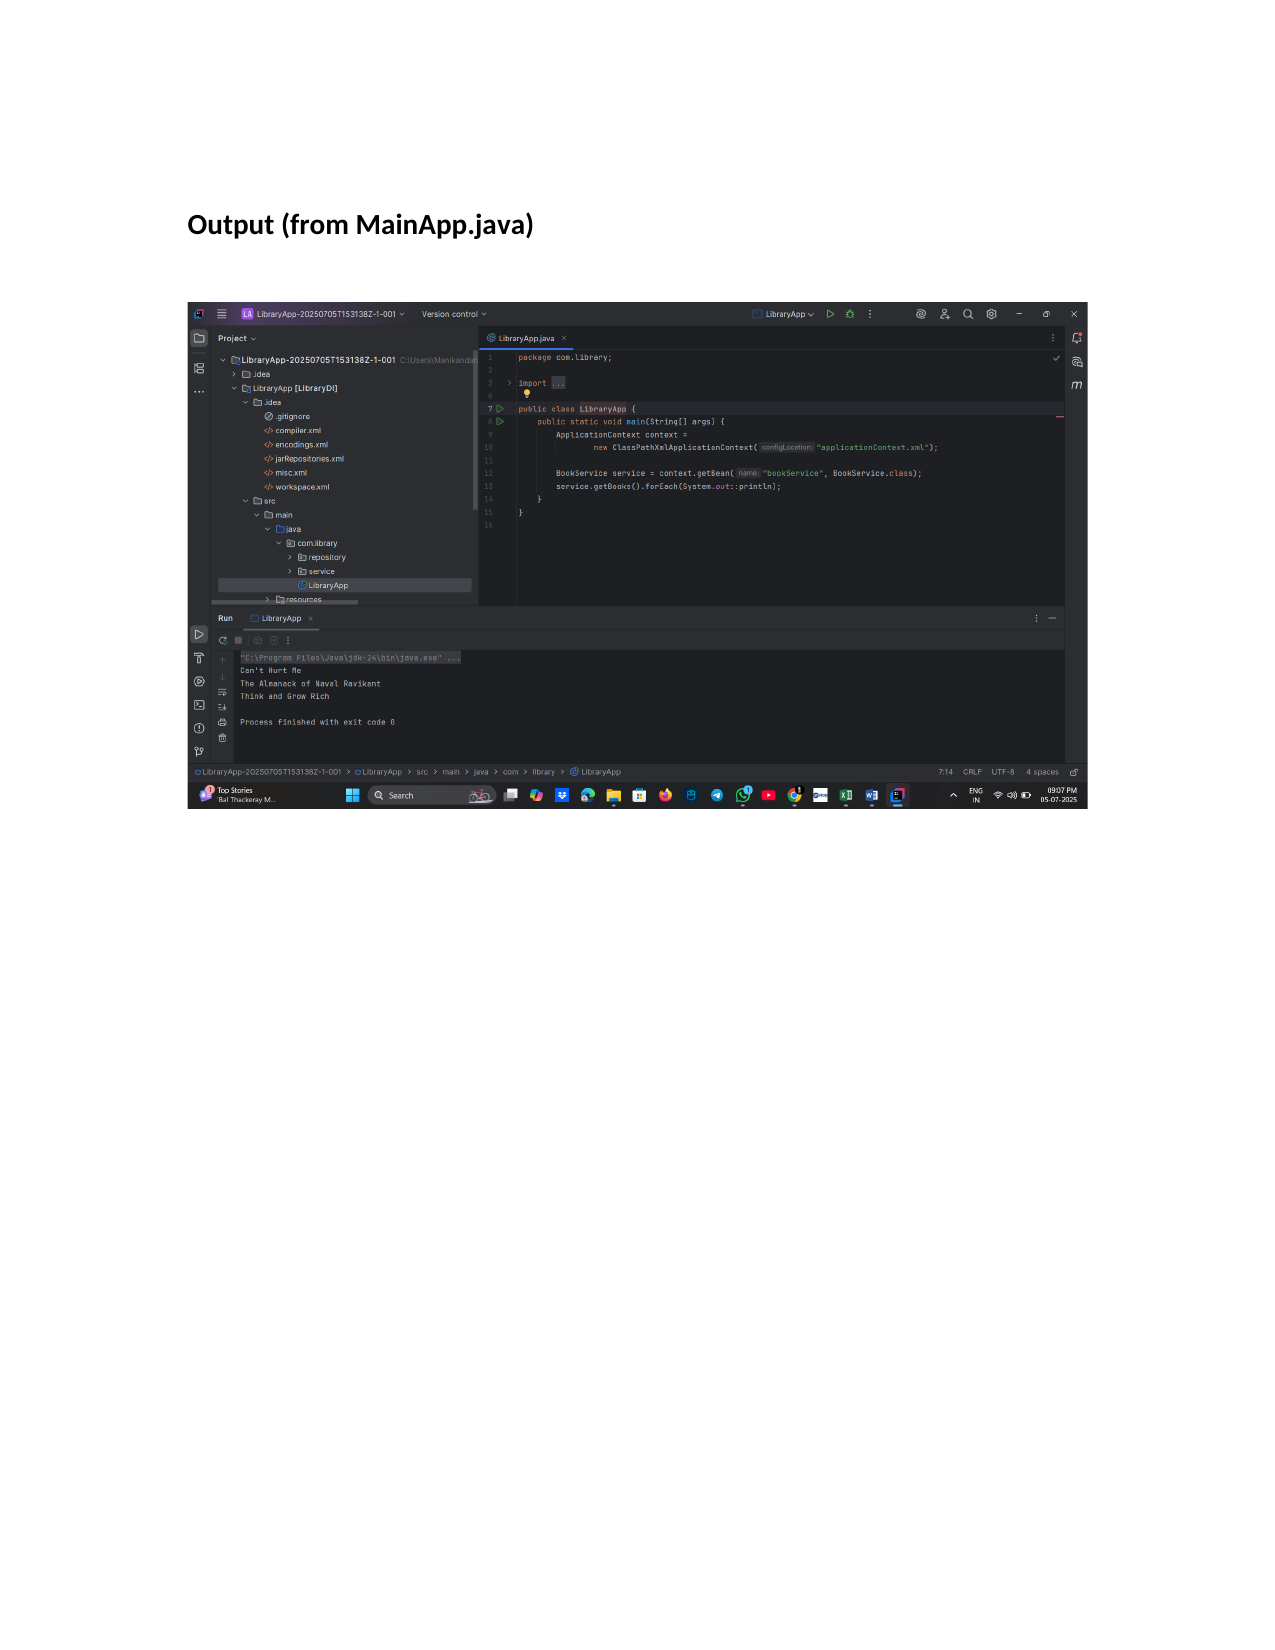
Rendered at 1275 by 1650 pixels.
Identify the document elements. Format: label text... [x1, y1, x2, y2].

subtitle Output (from MainApp.java) [187, 206, 1087, 241]
picture [187, 302, 1088, 809]
